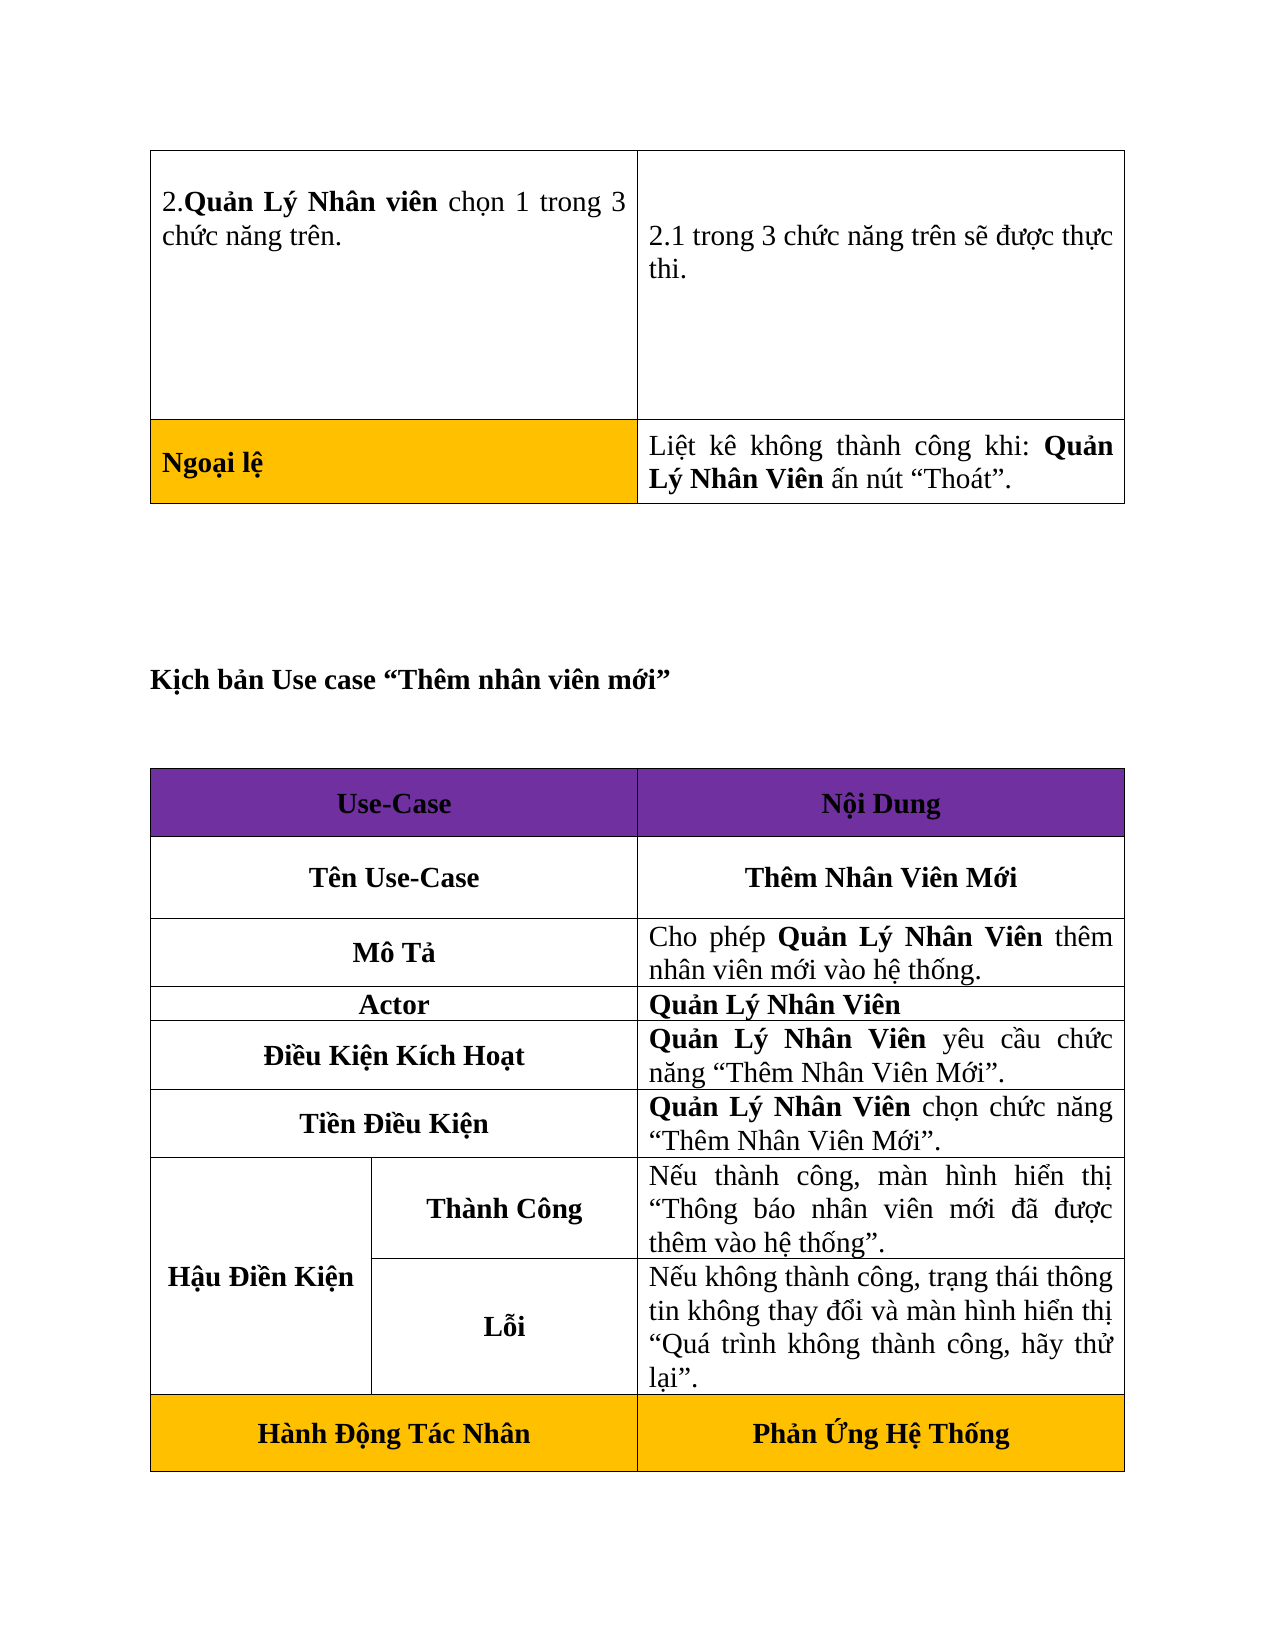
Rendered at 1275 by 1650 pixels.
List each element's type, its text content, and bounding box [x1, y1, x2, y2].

table_cell Quản Lý Nhân Viên yêu cầu chức năng “Thêm Nhân Viên Mới”. [638, 1021, 1124, 1088]
table_cell Điều Kiện Kích Hoạt [151, 1021, 637, 1088]
table_cell Phản Ứng Hệ Thống [638, 1395, 1124, 1471]
table_cell Actor [151, 987, 637, 1020]
table_cell Liệt kê không thành công khi: Quản Lý Nhân Viên ấn nút “Thoát”. [638, 420, 1124, 503]
text Kịch bản Use case “Thêm nhân viên mới” [150, 662, 1125, 696]
table_cell Hành Động Tác Nhân [151, 1395, 637, 1471]
table_cell Ngoại lệ [151, 420, 637, 503]
table_cell Mô Tả [151, 919, 637, 986]
table_header Use-Case [151, 769, 637, 836]
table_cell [638, 151, 1124, 419]
table_cell Nếu thành công, màn hình hiển thị “Thông báo nhân viên mới đã được thêm vào hệ thống”. [638, 1158, 1124, 1258]
table_cell Thêm Nhân Viên Mới [638, 837, 1124, 918]
table_cell Tên Use-Case [151, 837, 637, 918]
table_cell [151, 151, 637, 419]
table_cell Cho phép Quản Lý Nhân Viên thêm nhân viên mới vào hệ thống. [638, 919, 1124, 986]
table_cell Hậu Điền Kiện [151, 1158, 371, 1393]
table_cell Quản Lý Nhân Viên [638, 987, 1124, 1020]
table_cell Nếu không thành công, trạng thái thông tin không thay đổi và màn hình hiển thị “Quá trình không thành công, hãy thử lại”. [638, 1259, 1124, 1393]
table_header Nội Dung [638, 769, 1124, 836]
table_cell Thành Công [372, 1158, 637, 1258]
table_cell Tiền Điều Kiện [151, 1090, 637, 1157]
table_cell Quản Lý Nhân Viên chọn chức năng “Thêm Nhân Viên Mới”. [638, 1090, 1124, 1157]
table_cell Lỗi [372, 1259, 637, 1393]
